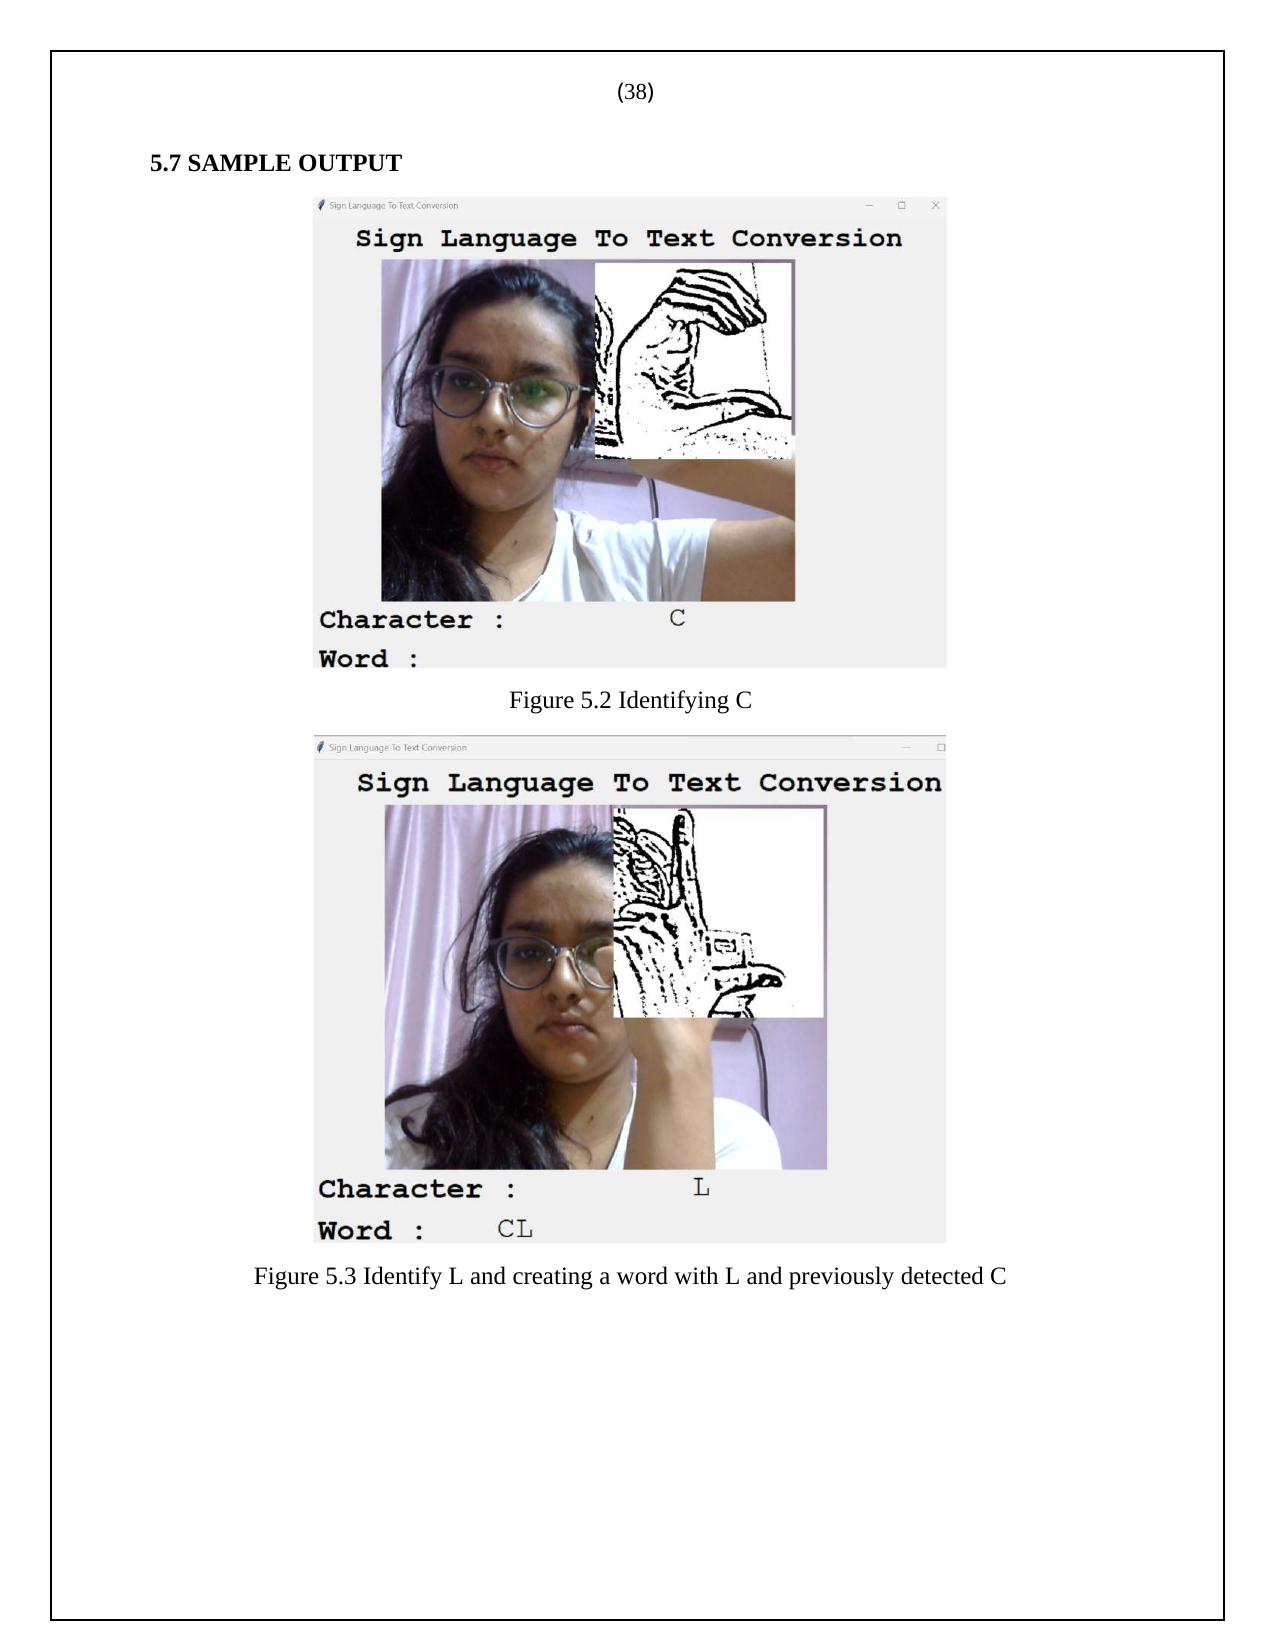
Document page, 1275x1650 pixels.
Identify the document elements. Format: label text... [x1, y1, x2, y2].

picture [312, 197, 947, 668]
text Figure 5.2 Identifying C [252, 686, 1008, 714]
subtitle SAMPLE OUTPUT [150, 148, 1137, 177]
picture [313, 735, 947, 1243]
